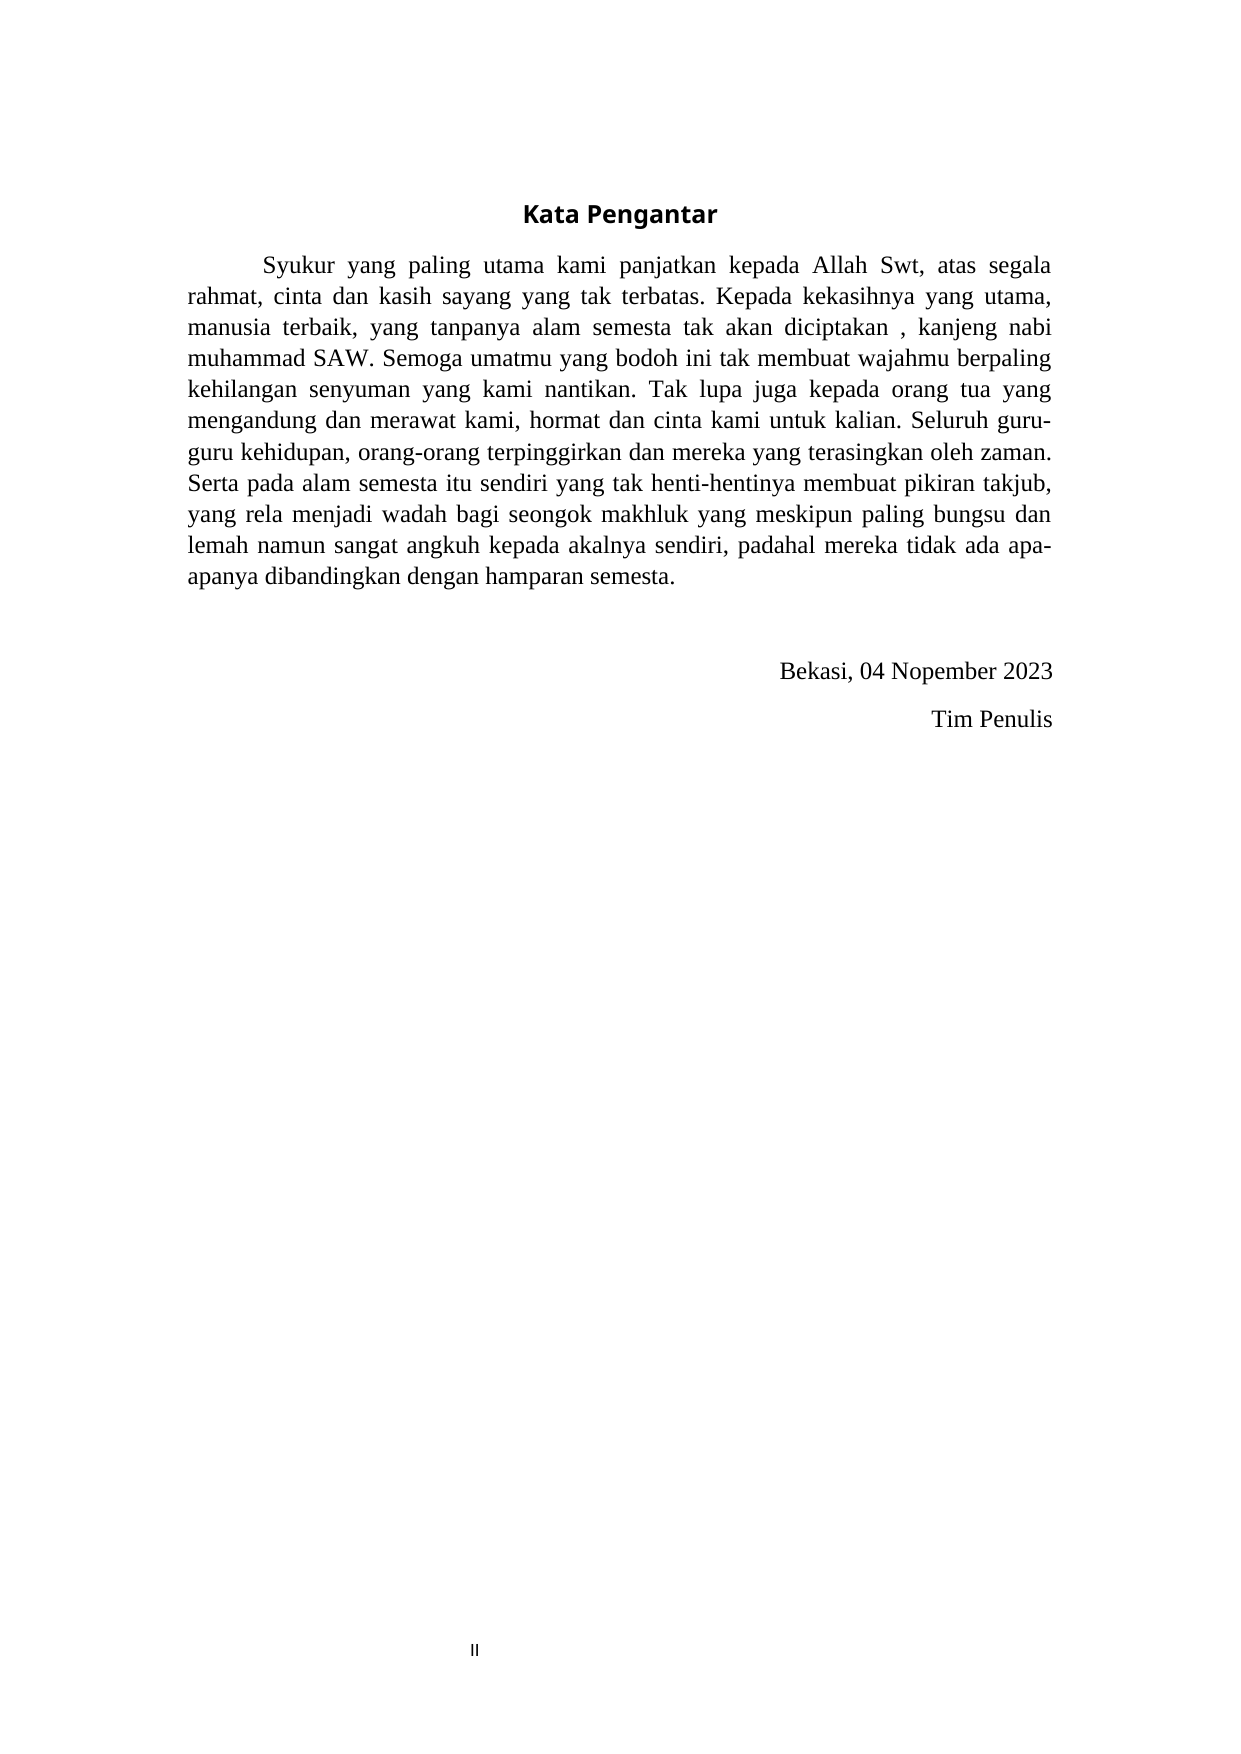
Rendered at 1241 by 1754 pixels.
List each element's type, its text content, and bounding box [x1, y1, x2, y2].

text Kata Pengantar [187, 197, 1053, 231]
text Syukur yang paling utama kami panjatkan kepada Allah Swt, atas segala rahmat, cinta dan kasih sayang yang tak terbatas. Kepada kekasihnya yang utama, manusia terbaik, yang tanpanya alam semesta tak akan diciptakan , kanjeng nabi muhammad SAW. Semoga umatmu yang bodoh ini tak membuat wajahmu berpaling kehilangan senyuman yang kami nantikan. Tak lupa juga kepada orang tua yang mengandung dan merawat kami, hormat dan cinta kami untuk kalian. Seluruh guru-guru kehidupan, orang-orang terpinggirkan dan mereka yang terasingkan oleh zaman. Serta pada alam semesta itu sendiri yang tak henti-hentinya membuat pikiran takjub, yang rela menjadi wadah bagi seongok makhluk yang meskipun paling bungsu dan lemah namun sangat angkuh kepada akalnya sendiri, padahal mereka tidak ada apa-apanya dibandingkan dengan hamparan semesta. [187, 250, 1053, 589]
text Tim Penulis [187, 704, 1053, 733]
text Bekasi, 04 Nopember 2023 [187, 656, 1053, 685]
